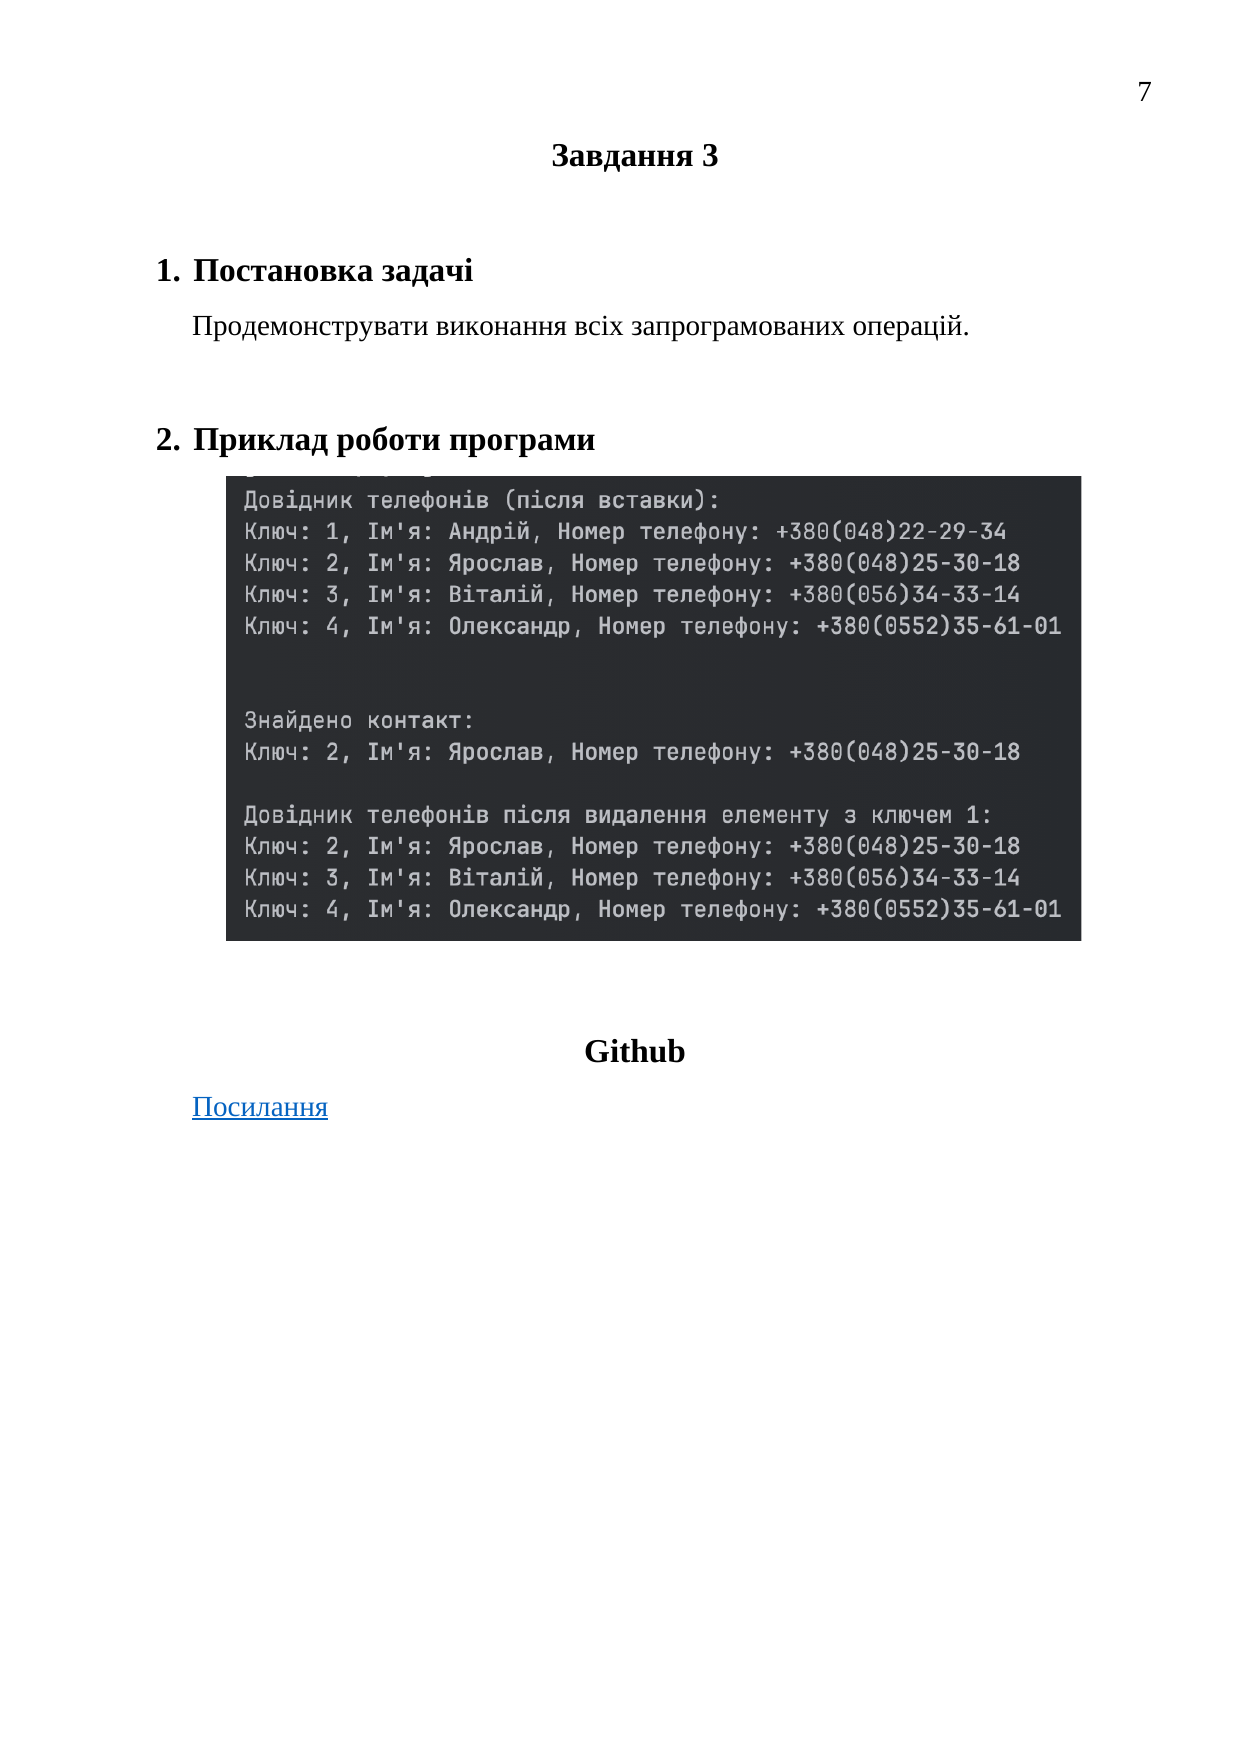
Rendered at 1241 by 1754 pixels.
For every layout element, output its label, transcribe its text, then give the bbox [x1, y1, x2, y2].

list Постановка задачі [156, 250, 1152, 289]
list Приклад роботи програми [156, 419, 1152, 457]
text Посилання [118, 1089, 1152, 1122]
text Завдання 3 [118, 135, 1152, 174]
text Продемонструвати виконання всіх запрограмованих операцій. [118, 308, 1152, 341]
picture [226, 476, 1082, 941]
text Github [118, 1031, 1152, 1069]
